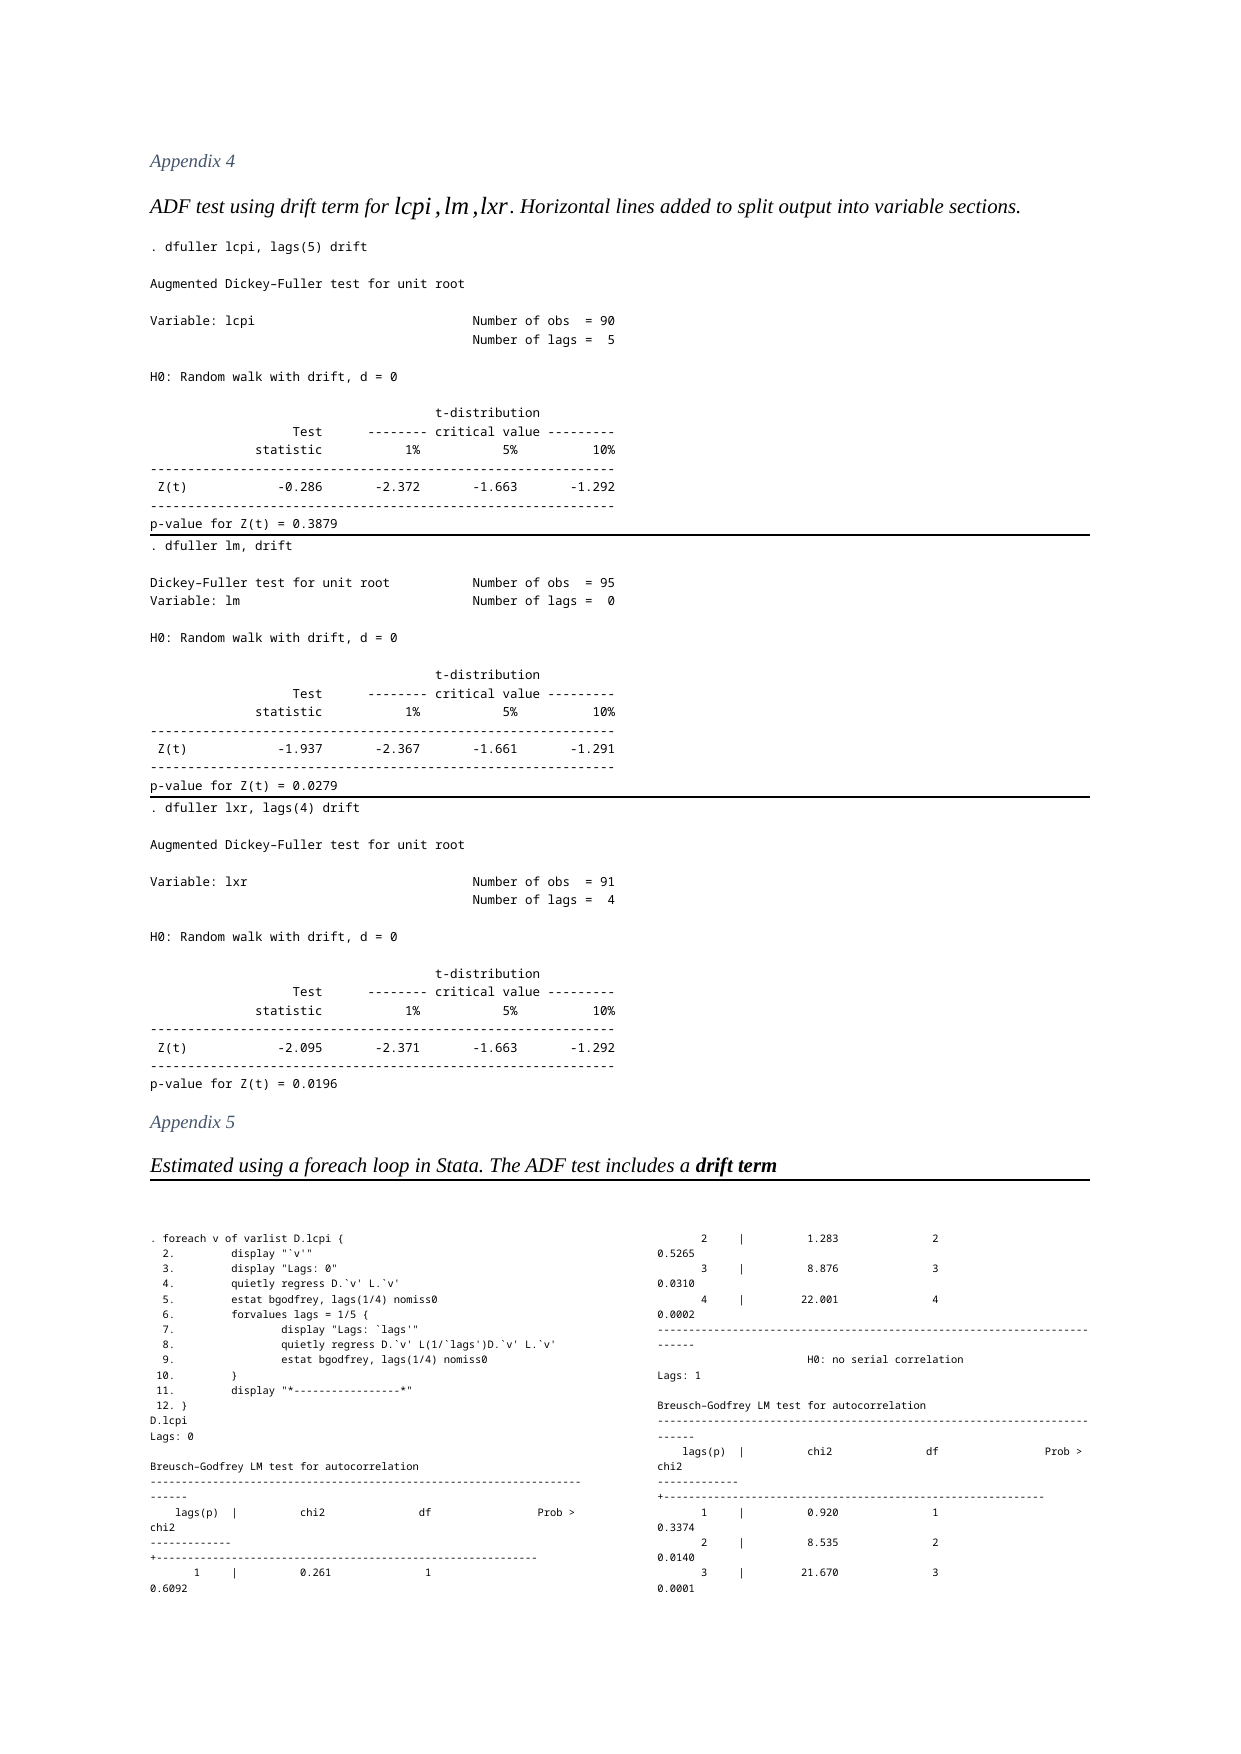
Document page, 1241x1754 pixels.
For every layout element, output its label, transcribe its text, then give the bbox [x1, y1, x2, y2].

text 2 | 1.283 2 0.5265 [657, 1231, 1090, 1261]
text 7. display "Lags: `lags'" [150, 1322, 583, 1337]
text 10. } [150, 1368, 583, 1382]
text 9. estat bgodfrey, lags(1/4) nomiss0 [150, 1353, 583, 1367]
text statistic 1% 5% 10% [150, 441, 1090, 458]
text 11. display "*-----------------*" [150, 1383, 583, 1397]
text . dfuller lcpi, lags(5) drift [150, 238, 1090, 256]
text lags(p) | chi2 df Prob > chi2 [657, 1444, 1090, 1473]
text t-distribution [150, 404, 1090, 422]
text 1 | 0.920 1 0.3374 [657, 1505, 1090, 1534]
text Z(t) -1.937 -2.367 -1.661 -1.291 [150, 740, 1090, 757]
text Number of lags = 5 [150, 331, 1090, 348]
text H0: Random walk with drift, d = 0 [150, 928, 1090, 945]
text . foreach v of varlist D.lcpi { [150, 1231, 583, 1245]
text Test -------- critical value --------- [150, 423, 1090, 440]
text H0: Random walk with drift, d = 0 [150, 629, 1090, 646]
text 4 | 22.001 4 0.0002 [657, 1292, 1090, 1321]
text Breusch–Godfrey LM test for autocorrelation [150, 1459, 583, 1473]
text Breusch–Godfrey LM test for autocorrelation [657, 1398, 1090, 1413]
text p-value for Z(t) = 0.0279 [150, 777, 1090, 796]
text Number of lags = 4 [150, 891, 1090, 908]
text 4. quietly regress D.`v' L.`v' [150, 1277, 583, 1291]
subtitle Estimated using a foreach loop in Stata. The ADF test includes a drift term [150, 1153, 1090, 1179]
text 2. display "`v'" [150, 1246, 583, 1261]
text Appendix 4 [150, 150, 1090, 172]
text lags(p) | chi2 df Prob > chi2 [150, 1505, 583, 1534]
text 5. estat bgodfrey, lags(1/4) nomiss0 [150, 1292, 583, 1306]
text 3 | 8.876 3 0.0310 [657, 1262, 1090, 1291]
text Z(t) -2.095 -2.371 -1.663 -1.292 [150, 1039, 1090, 1056]
text -------------+------------------------------------------------------------- [657, 1474, 1090, 1504]
text Dickey–Fuller test for unit root Number of obs = 95 [150, 574, 1090, 591]
text 6. forvalues lags = 1/5 { [150, 1307, 583, 1321]
text Variable: lm Number of lags = 0 [150, 592, 1090, 609]
text . dfuller lm, drift [150, 537, 1090, 554]
text Variable: lcpi Number of obs = 90 [150, 312, 1090, 329]
text -------------+------------------------------------------------------------- [150, 1535, 583, 1565]
text t-distribution [150, 666, 1090, 683]
text --------------------------------------------------------------------------- [150, 1474, 583, 1504]
text Lags: 0 [150, 1429, 583, 1443]
text --------------------------------------------------------------------------- [657, 1414, 1090, 1443]
text 3. display "Lags: 0" [150, 1262, 583, 1276]
text -------------------------------------------------------------- [150, 722, 1090, 739]
text statistic 1% 5% 10% [150, 1002, 1090, 1019]
text 12. } [150, 1398, 583, 1413]
text Lags: 1 [657, 1368, 1090, 1382]
text Test -------- critical value --------- [150, 983, 1090, 1000]
text Variable: lxr Number of obs = 91 [150, 873, 1090, 890]
text p-value for Z(t) = 0.3879 [150, 515, 1090, 534]
text -------------------------------------------------------------- [150, 497, 1090, 514]
text 1 | 0.261 1 0.6092 [150, 1566, 583, 1595]
text -------------------------------------------------------------- [150, 1020, 1090, 1037]
text 8. quietly regress D.`v' L(1/`lags')D.`v' L.`v' [150, 1338, 583, 1352]
text -------------------------------------------------------------- [150, 460, 1090, 477]
subtitle ADF test using drift term for . Horizontal lines added to split output into variable sections. [150, 192, 1090, 220]
text 2 | 8.535 2 0.0140 [657, 1535, 1090, 1565]
text --------------------------------------------------------------------------- [657, 1322, 1090, 1352]
text H0: no serial correlation [657, 1353, 1090, 1367]
text Appendix 5 [150, 1111, 1090, 1132]
text H0: Random walk with drift, d = 0 [150, 368, 1090, 385]
text t-distribution [150, 965, 1090, 982]
text Z(t) -0.286 -2.372 -1.663 -1.292 [150, 478, 1090, 495]
text -------------------------------------------------------------- [150, 758, 1090, 776]
text . dfuller lxr, lags(4) drift [150, 799, 1090, 816]
text statistic 1% 5% 10% [150, 703, 1090, 720]
text D.lcpi [150, 1414, 583, 1428]
text -------------------------------------------------------------- [150, 1057, 1090, 1074]
text Augmented Dickey–Fuller test for unit root [150, 275, 1090, 292]
text 3 | 21.670 3 0.0001 [657, 1566, 1090, 1595]
text Test -------- critical value --------- [150, 685, 1090, 702]
text Augmented Dickey–Fuller test for unit root [150, 836, 1090, 853]
text p-value for Z(t) = 0.0196 [150, 1076, 1090, 1093]
